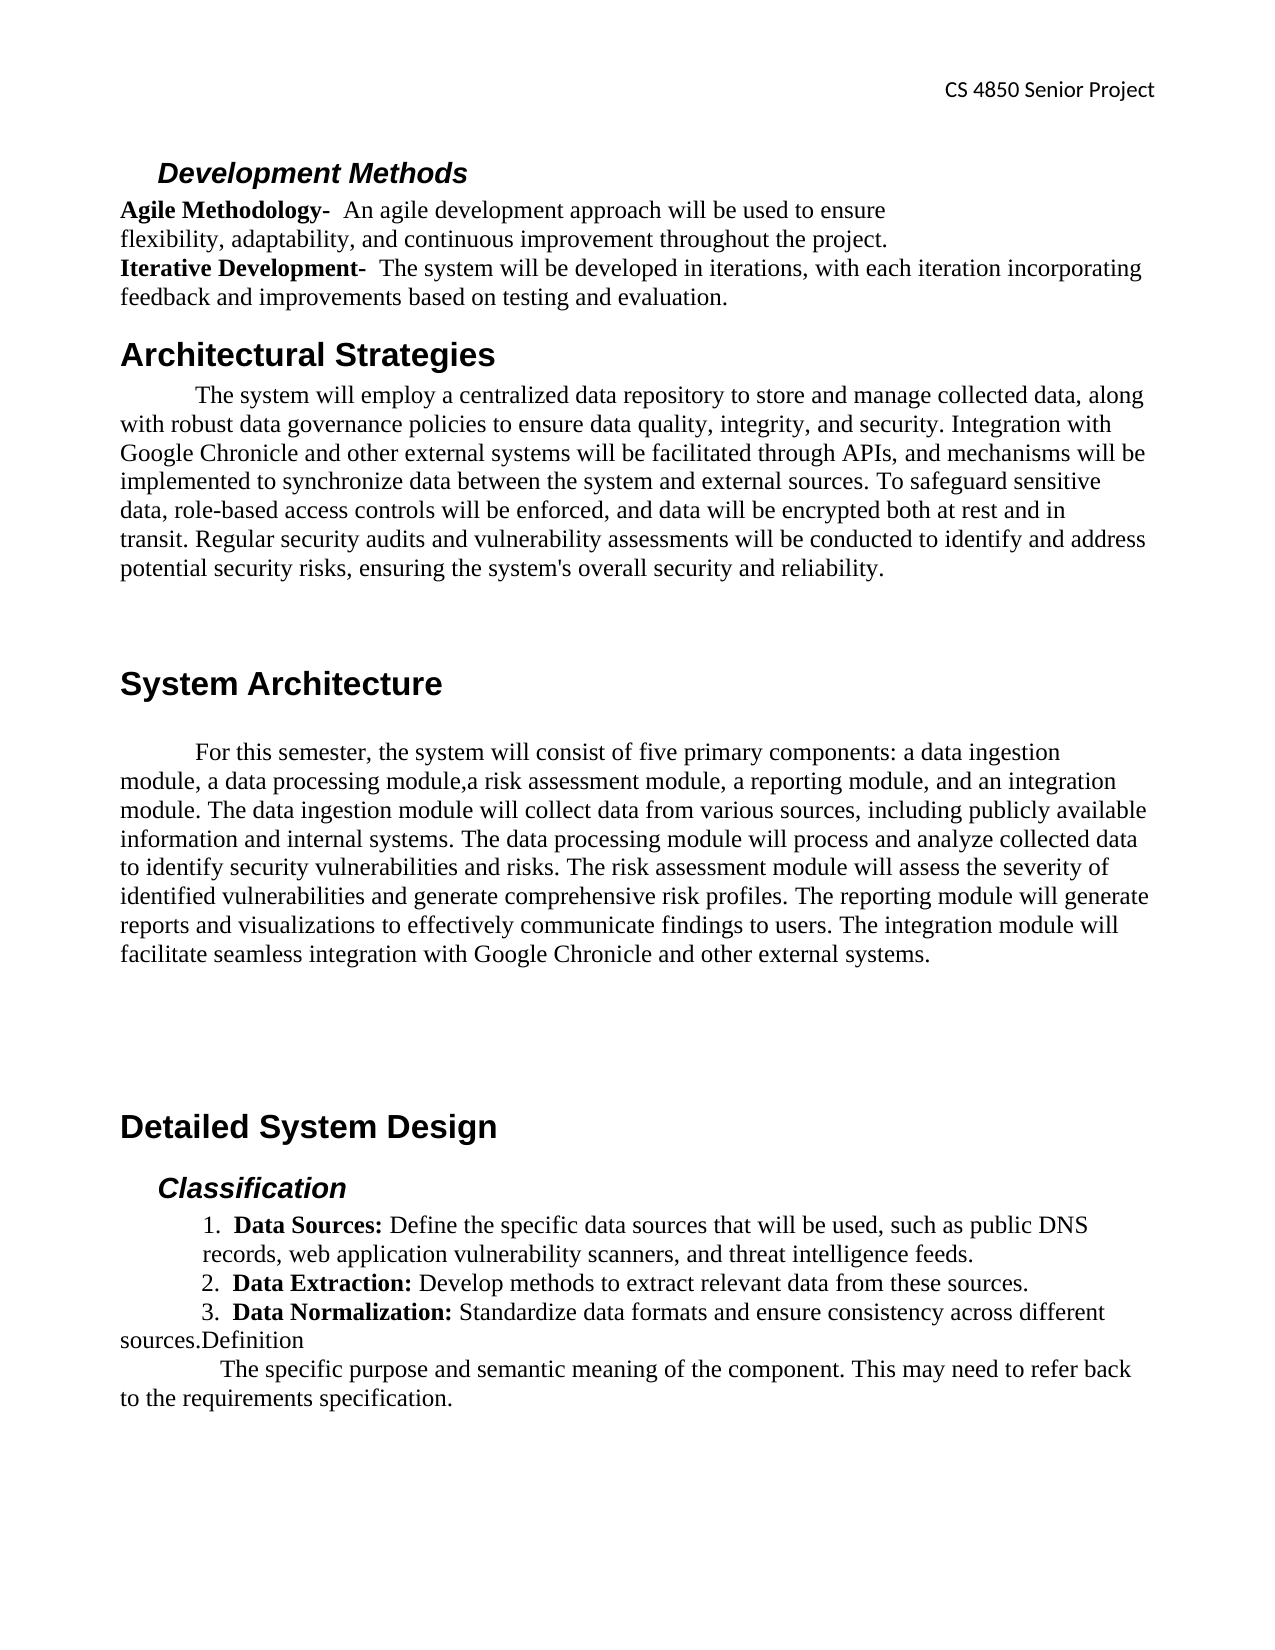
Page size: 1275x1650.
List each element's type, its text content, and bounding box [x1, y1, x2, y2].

text Detailed System Design [120, 1107, 1155, 1146]
text Architectural Strategies [120, 336, 1155, 374]
text Iterative Development- The system will be developed in iterations, with each iteration incorporating feedback and improvements based on testing and evaluation. [120, 253, 1155, 311]
text 1. Data Sources: Define the specific data sources that will be used, such as public DNS records, web application vulnerability scanners, and threat intelligence feeds. [202, 1211, 1155, 1268]
text The system will employ a centralized data repository to store and manage collected data, along with robust data governance policies to ensure data quality, integrity, and security. Integration with Google Chronicle and other external systems will be facilitated through APIs, and mechanisms will be implemented to synchronize data between the system and external sources. To safeguard sensitive data, role-based access controls will be enforced, and data will be encrypted both at rest and in transit. Regular security audits and vulnerability assessments will be conducted to identify and address potential security risks, ensuring the system's overall security and reliability. [120, 380, 1155, 581]
list Classification [157, 1171, 1155, 1204]
text 3. Data Normalization: Standardize data formats and ensure consistency across different sources.Definition [120, 1297, 1155, 1354]
text 2. Data Extraction: Develop methods to extract relevant data from these sources. [120, 1268, 1155, 1297]
text For this semester, the system will consist of five primary components: a data ingestion module, a data processing module,a risk assessment module, a reporting module, and an integration module. The data ingestion module will collect data from various sources, including publicly available information and internal systems. The data processing module will process and analyze collected data to identify security vulnerabilities and risks. The risk assessment module will assess the severity of identified vulnerabilities and generate comprehensive risk profiles. The reporting module will generate reports and visualizations to effectively communicate findings to users. The integration module will facilitate seamless integration with Google Chronicle and other external systems. [120, 737, 1155, 967]
text The specific purpose and semantic meaning of the component. This may need to refer back to the requirements specification. [120, 1354, 1155, 1412]
list Development Methods [157, 156, 1155, 189]
text Agile Methodology- An agile development approach will be used to ensure flexibility, adaptability, and continuous improvement throughout the project. [120, 196, 1155, 253]
text System Architecture [120, 664, 1155, 702]
